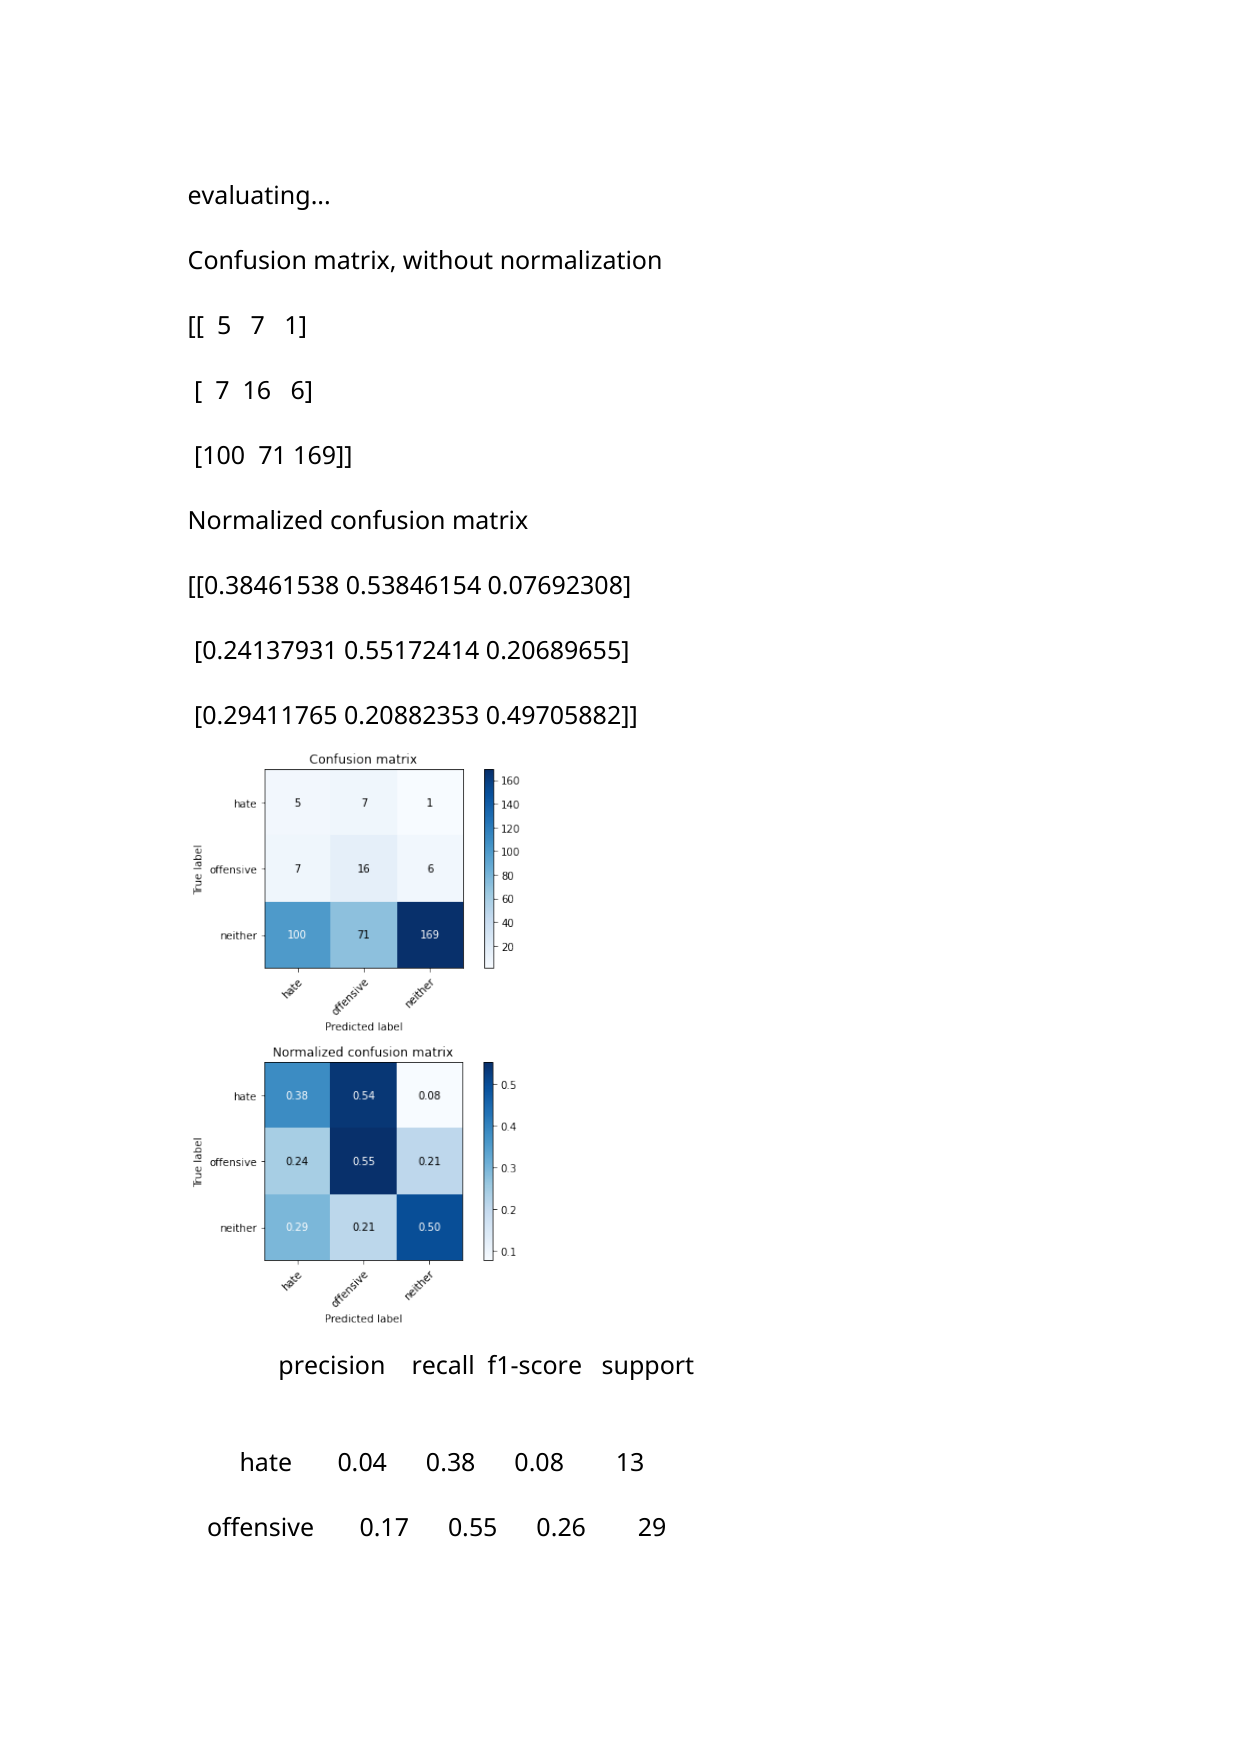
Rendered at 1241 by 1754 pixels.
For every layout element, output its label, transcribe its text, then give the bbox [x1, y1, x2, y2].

text offensive 0.17 0.55 0.26 29 [187, 1494, 1053, 1559]
text Confusion matrix, without normalization [187, 227, 1053, 292]
text [[0.38461538 0.53846154 0.07692308] [187, 552, 1053, 617]
text [0.24137931 0.55172414 0.20689655] [187, 617, 1053, 682]
text evaluating... [187, 162, 1053, 227]
picture [187, 747, 528, 1331]
text [[ 5 7 1] [187, 292, 1053, 357]
text [0.29411765 0.20882353 0.49705882]] [187, 682, 1053, 747]
text [100 71 169]] [187, 422, 1053, 487]
text Normalized confusion matrix [187, 487, 1053, 552]
text precision recall f1-score support [187, 1332, 1053, 1397]
text [ 7 16 6] [187, 357, 1053, 422]
text hate 0.04 0.38 0.08 13 [187, 1429, 1053, 1494]
